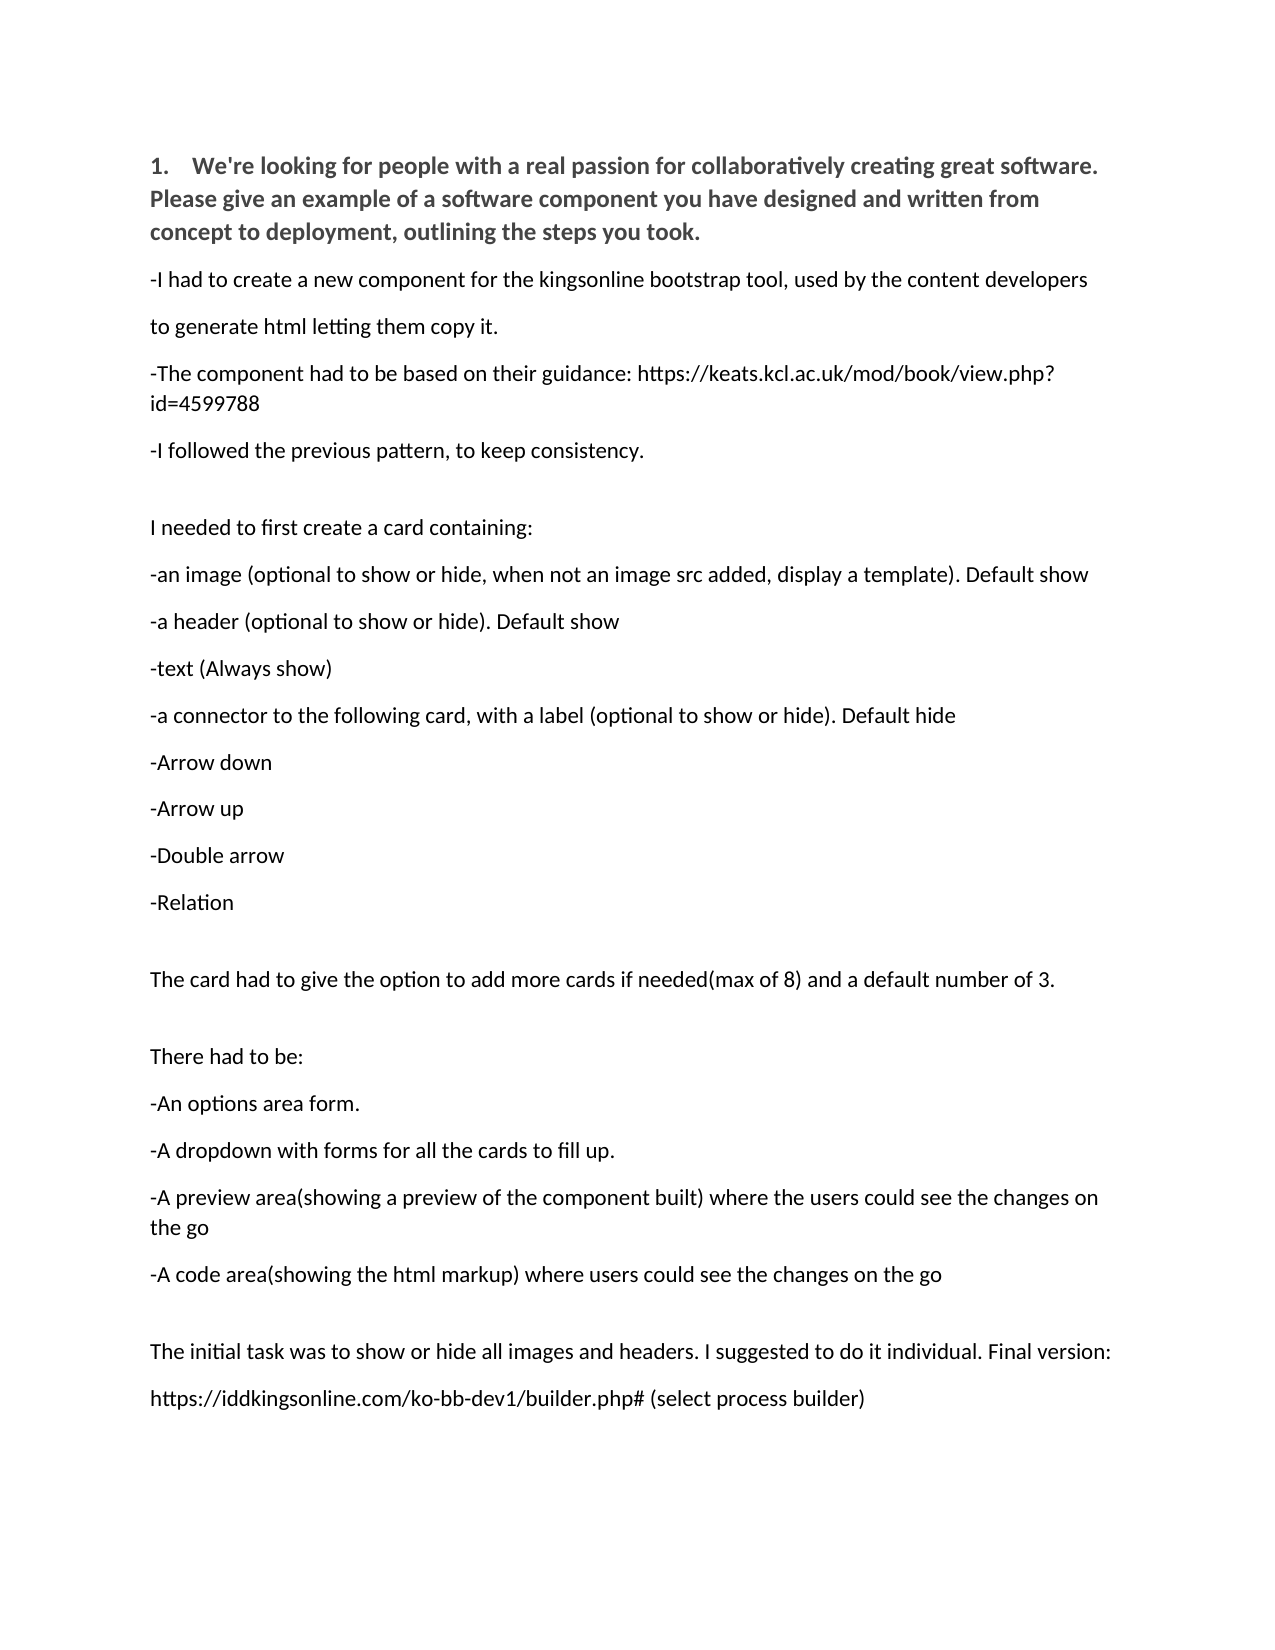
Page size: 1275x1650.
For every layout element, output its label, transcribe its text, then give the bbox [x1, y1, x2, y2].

text https://iddkingsonline.com/ko-bb-dev1/builder.php# (select process builder) [150, 1384, 1125, 1412]
text The card had to give the option to add more cards if needed(max of 8) and a default number of 3. [150, 935, 1125, 993]
text 1. We're looking for people with a real passion for collaboratively creating great software. Please give an example of a software component you have designed and written from concept to deployment, outlining the steps you took. [150, 150, 1125, 246]
text -Relation [150, 888, 1125, 916]
text There had to be: [150, 1012, 1125, 1071]
text -a connector to the following card, with a label (optional to show or hide). Default hide [150, 701, 1125, 729]
text -A preview area(showing a preview of the component built) where the users could see the changes on the go [150, 1183, 1125, 1241]
text to generate html letting them copy it. [150, 312, 1125, 340]
text The initial task was to show or hide all images and headers. I suggested to do it individual. Final version: [150, 1307, 1125, 1365]
text -a header (optional to show or hide). Default show [150, 607, 1125, 635]
text -I followed the previous pattern, to keep consistency. [150, 436, 1125, 464]
text -text (Always show) [150, 654, 1125, 682]
text -Arrow up [150, 794, 1125, 823]
text -Arrow down [150, 748, 1125, 776]
text -The component had to be based on their guidance: https://keats.kcl.ac.uk/mod/book/view.php?id=4599788 [150, 359, 1125, 417]
text -an image (optional to show or hide, when not an image src added, display a template). Default show [150, 560, 1125, 588]
text -A dropdown with forms for all the cards to fill up. [150, 1136, 1125, 1164]
text -An options area form. [150, 1089, 1125, 1117]
text -Double arrow [150, 841, 1125, 869]
text -I had to create a new component for the kingsonline bootstrap tool, used by the content developers [150, 265, 1125, 293]
text -A code area(showing the html markup) where users could see the changes on the go [150, 1260, 1125, 1288]
text I needed to first create a card containing: [150, 483, 1125, 541]
